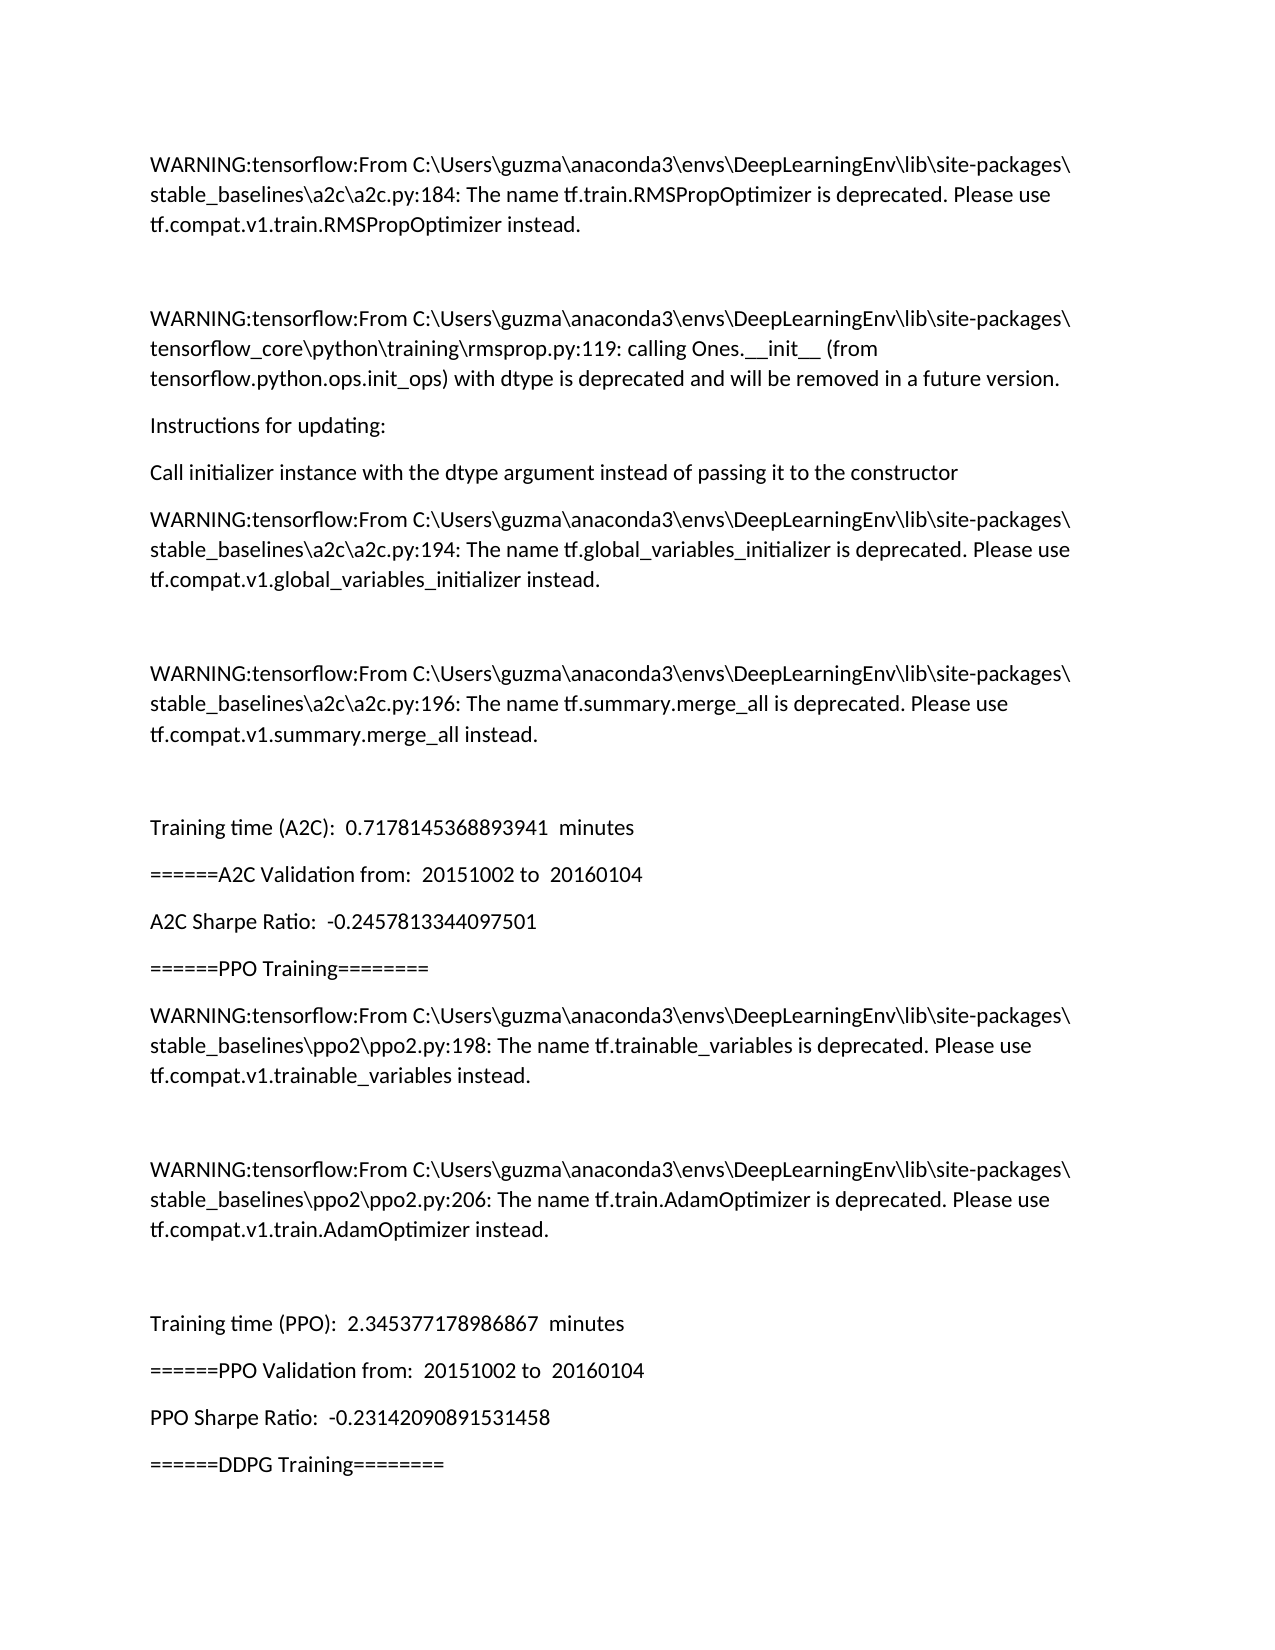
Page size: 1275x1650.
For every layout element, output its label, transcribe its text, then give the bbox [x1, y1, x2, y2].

text Training time (A2C): 0.7178145368893941 minutes [150, 813, 1125, 842]
text WARNING:tensorflow:From C:\Users\guzma\anaconda3\envs\DeepLearningEnv\lib\site-packages\tensorflow_core\python\training\rmsprop.py:119: calling Ones.__init__ (from tensorflow.python.ops.init_ops) with dtype is deprecated and will be removed in a future version. [150, 304, 1125, 393]
text ======DDPG Training======== [150, 1450, 1125, 1478]
text WARNING:tensorflow:From C:\Users\guzma\anaconda3\envs\DeepLearningEnv\lib\site-packages\stable_baselines\a2c\a2c.py:184: The name tf.train.RMSPropOptimizer is deprecated. Please use tf.compat.v1.train.RMSPropOptimizer instead. [150, 150, 1125, 238]
text WARNING:tensorflow:From C:\Users\guzma\anaconda3\envs\DeepLearningEnv\lib\site-packages\stable_baselines\a2c\a2c.py:196: The name tf.summary.merge_all is deprecated. Please use tf.compat.v1.summary.merge_all instead. [150, 659, 1125, 748]
text Instructions for updating: [150, 411, 1125, 439]
text PPO Sharpe Ratio: -0.23142090891531458 [150, 1403, 1125, 1431]
text WARNING:tensorflow:From C:\Users\guzma\anaconda3\envs\DeepLearningEnv\lib\site-packages\stable_baselines\ppo2\ppo2.py:198: The name tf.trainable_variables is deprecated. Please use tf.compat.v1.trainable_variables instead. [150, 1001, 1125, 1089]
text WARNING:tensorflow:From C:\Users\guzma\anaconda3\envs\DeepLearningEnv\lib\site-packages\stable_baselines\ppo2\ppo2.py:206: The name tf.train.AdamOptimizer is deprecated. Please use tf.compat.v1.train.AdamOptimizer instead. [150, 1155, 1125, 1244]
text ======PPO Training======== [150, 954, 1125, 982]
text WARNING:tensorflow:From C:\Users\guzma\anaconda3\envs\DeepLearningEnv\lib\site-packages\stable_baselines\a2c\a2c.py:194: The name tf.global_variables_initializer is deprecated. Please use tf.compat.v1.global_variables_initializer instead. [150, 505, 1125, 594]
text ======A2C Validation from: 20151002 to 20160104 [150, 860, 1125, 888]
text Call initializer instance with the dtype argument instead of passing it to the constructor [150, 458, 1125, 486]
text ======PPO Validation from: 20151002 to 20160104 [150, 1356, 1125, 1384]
text A2C Sharpe Ratio: -0.2457813344097501 [150, 907, 1125, 935]
text Training time (PPO): 2.345377178986867 minutes [150, 1309, 1125, 1337]
